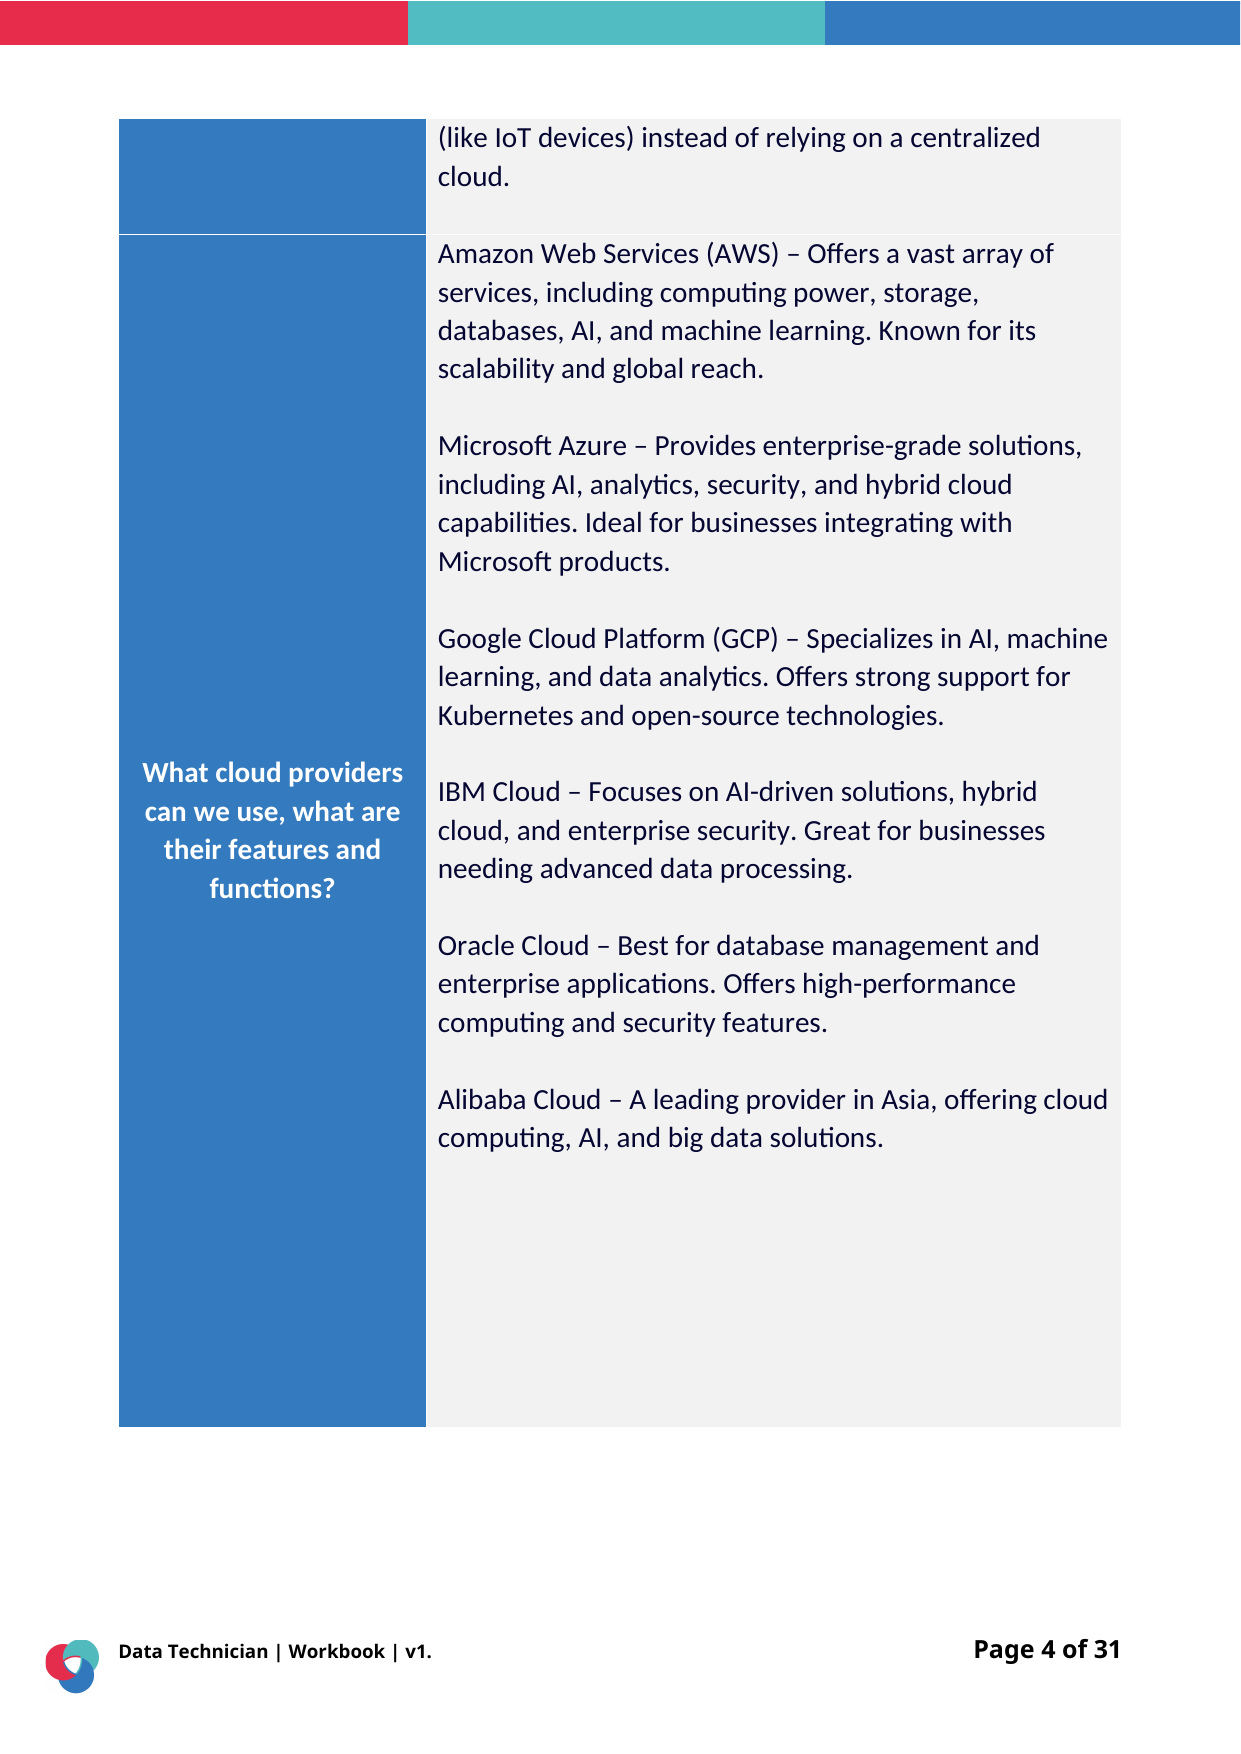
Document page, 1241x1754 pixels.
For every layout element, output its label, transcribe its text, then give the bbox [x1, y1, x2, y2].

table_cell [427, 119, 1121, 234]
picture [45, 1640, 100, 1694]
table_cell Amazon Web Services (AWS) – Offers a vast array of services, including computing power, storage, databases, AI, and machine learning. Known for its scalability and global reach. Microsoft Azure – Provides enterprise-grade solutions, including AI, analytics, security, and hybrid cloud capabilities. Ideal for businesses integrating with Microsoft products. Google Cloud Platform (GCP) – Specializes in AI, machine learning, and data analytics. Offers strong support for Kubernetes and open-source technologies. IBM Cloud – Focuses on AI-driven solutions, hybrid cloud, and enterprise security. Great for businesses needing advanced data processing. Oracle Cloud – Best for database management and enterprise applications. Offers high-performance computing and security features. Alibaba Cloud – A leading provider in Asia, offering cloud computing, AI, and big data solutions. [427, 235, 1121, 1427]
table_cell What cloud providers can we use, what are their features and functions? [119, 235, 426, 1427]
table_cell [119, 119, 426, 234]
